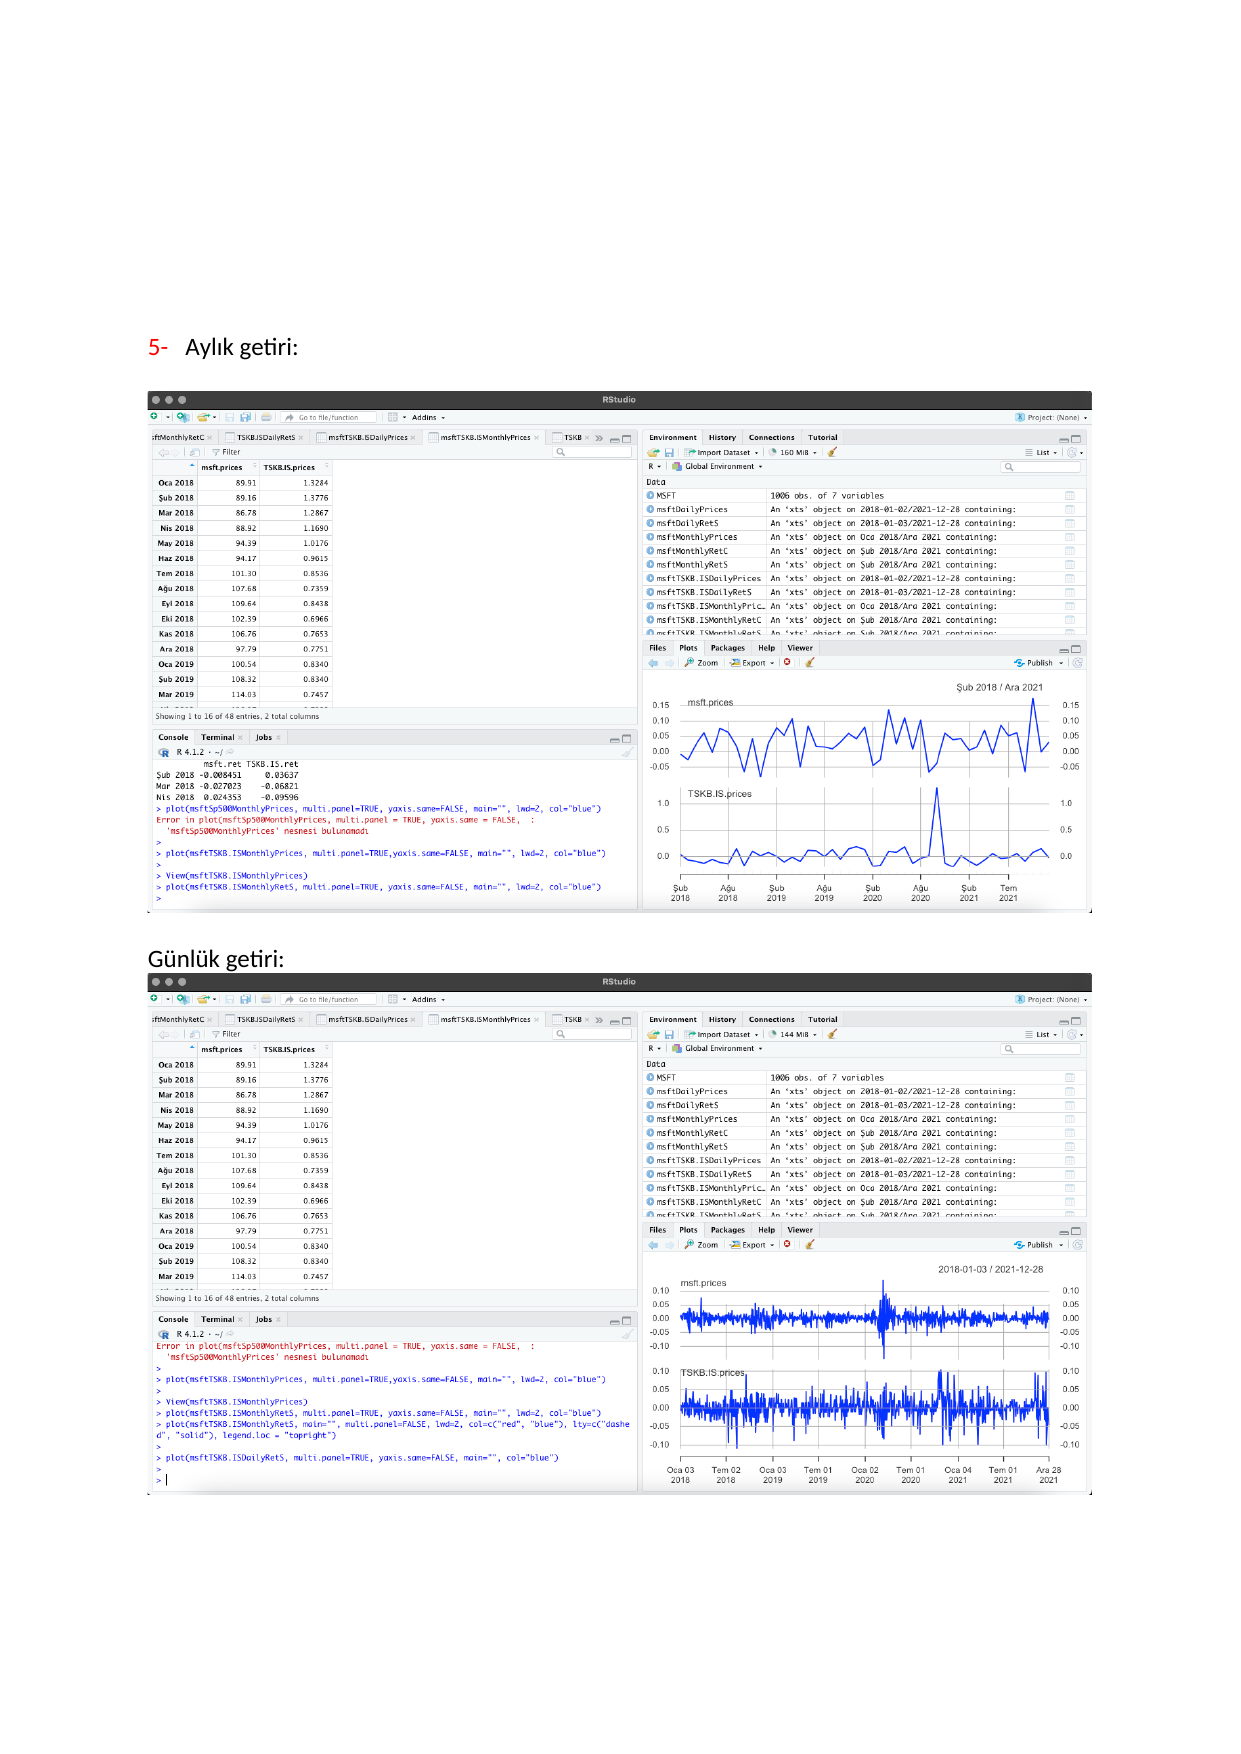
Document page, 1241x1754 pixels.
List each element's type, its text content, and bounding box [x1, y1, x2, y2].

list Aylık getiri: [148, 331, 1093, 361]
text Günlük getiri: [148, 943, 1093, 974]
picture [147, 973, 1092, 1495]
picture [147, 391, 1092, 913]
